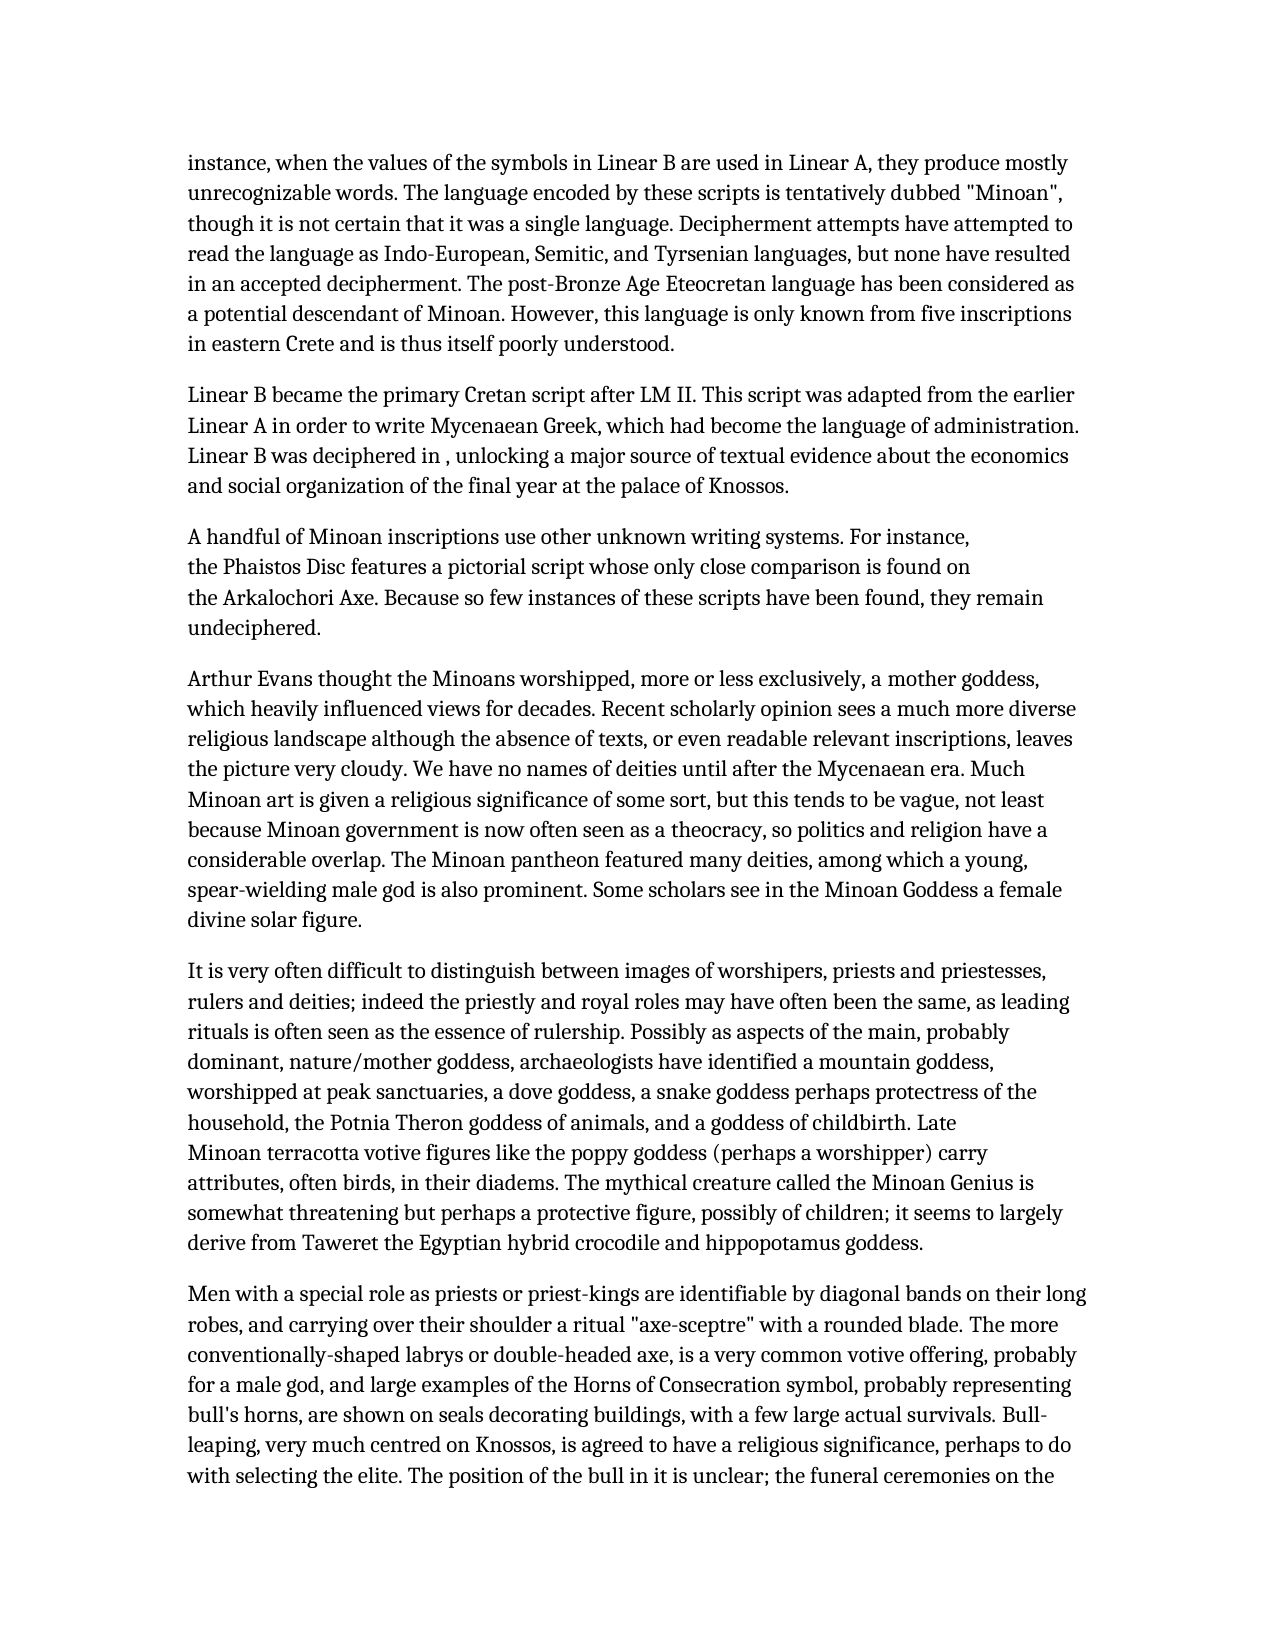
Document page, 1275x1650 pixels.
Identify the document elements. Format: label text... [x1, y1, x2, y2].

text It is very often difficult to distinguish between images of worshipers, priests and priestesses, rulers and deities; indeed the priestly and royal roles may have often been the same, as leading rituals is often seen as the essence of rulership. Possibly as aspects of the main, probably dominant, nature/mother goddess, archaeologists have identified a mountain goddess, worshipped at peak sanctuaries, a dove goddess, a snake goddess perhaps protectress of the household, the Potnia Theron goddess of animals, and a goddess of childbirth. Late Minoan terracotta votive figures like the poppy goddess (perhaps a worshipper) carry attributes, often birds, in their diadems. The mythical creature called the Minoan Genius is somewhat threatening but perhaps a protective figure, possibly of children; it seems to largely derive from Taweret the Egyptian hybrid crocodile and hippopotamus goddess. [187, 958, 1087, 1257]
text Linear B became the primary Cretan script after LM II. This script was adapted from the earlier Linear A in order to write Mycenaean Greek, which had become the language of administration. Linear B was deciphered in , unlocking a major source of textual evidence about the economics and social organization of the final year at the palace of Knossos. [187, 382, 1087, 499]
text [187, 150, 1087, 358]
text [187, 1281, 1087, 1489]
text Arthur Evans thought the Minoans worshipped, more or less exclusively, a mother goddess, which heavily influenced views for decades. Recent scholarly opinion sees a much more diverse religious landscape although the absence of texts, or even readable relevant inscriptions, leaves the picture very cloudy. We have no names of deities until after the Mycenaean era. Much Minoan art is given a religious significance of some sort, but this tends to be vague, not least because Minoan government is now often seen as a theocracy, so politics and religion have a considerable overlap. The Minoan pantheon featured many deities, among which a young, spear-wielding male god is also prominent. Some scholars see in the Minoan Goddess a female divine solar figure. [187, 666, 1087, 934]
text A handful of Minoan inscriptions use other unknown writing systems. For instance, the Phaistos Disc features a pictorial script whose only close comparison is found on the Arkalochori Axe. Because so few instances of these scripts have been found, they remain undeciphered. [187, 524, 1087, 641]
